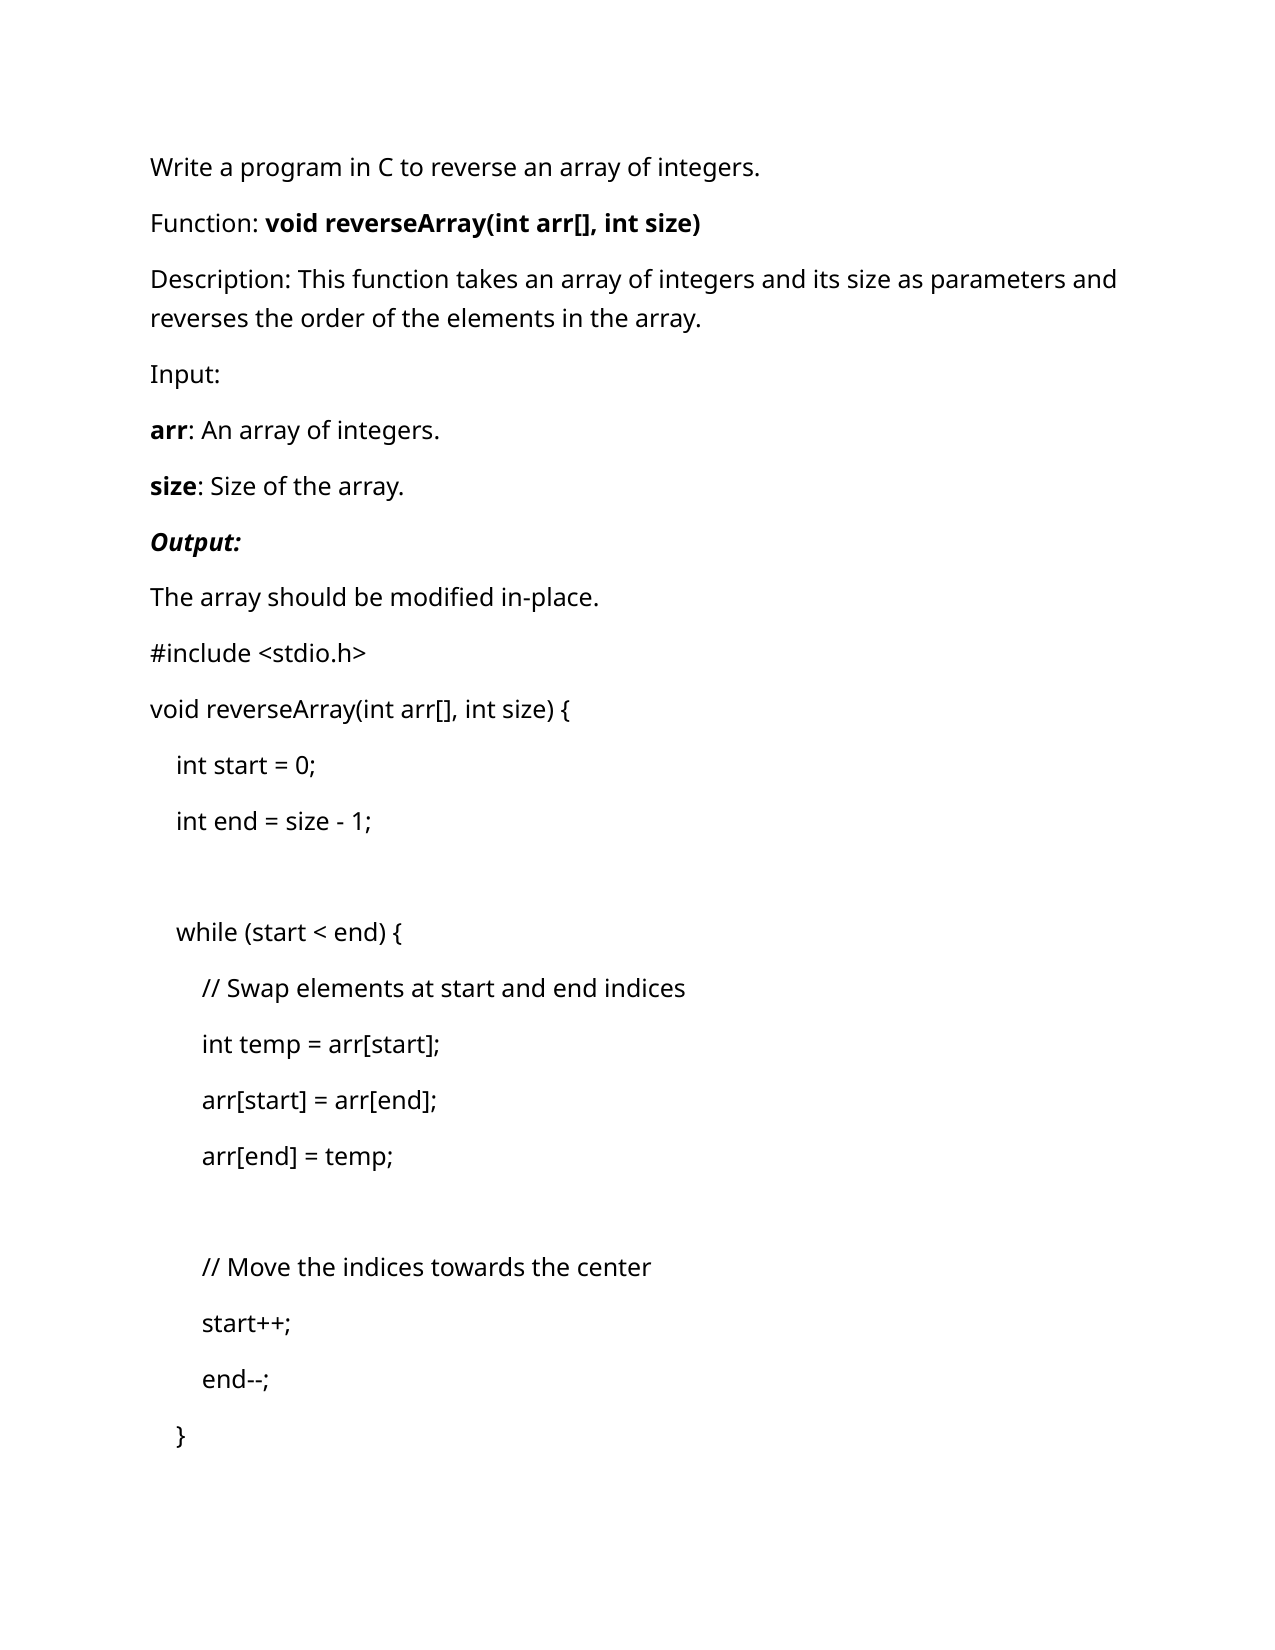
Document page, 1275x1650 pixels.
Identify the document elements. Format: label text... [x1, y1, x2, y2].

text arr[start] = arr[end]; [150, 1082, 1125, 1117]
text arr[end] = temp; [150, 1138, 1125, 1172]
text int end = size - 1; [150, 803, 1125, 837]
text size: Size of the array. [150, 468, 1125, 502]
text Description: This function takes an array of integers and its size as parameters and reverses the order of the elements in the array. [150, 262, 1125, 335]
text } [150, 1417, 1125, 1452]
text // Move the indices towards the center [150, 1250, 1125, 1284]
text Write a program in C to reverse an array of integers. [150, 150, 1125, 184]
text #include <stdio.h> [150, 636, 1125, 670]
text int start = 0; [150, 747, 1125, 782]
text void reverseArray(int arr[], int size) { [150, 692, 1125, 726]
text Input: [150, 357, 1125, 391]
text Function: void reverseArray(int arr[], int size) [150, 206, 1125, 240]
text end--; [150, 1362, 1125, 1396]
text Output: [150, 524, 1125, 558]
text start++; [150, 1306, 1125, 1340]
text int temp = arr[start]; [150, 1027, 1125, 1061]
text while (start < end) { [150, 915, 1125, 949]
text // Swap elements at start and end indices [150, 971, 1125, 1005]
text arr: An array of integers. [150, 412, 1125, 447]
text The array should be modified in-place. [150, 580, 1125, 614]
